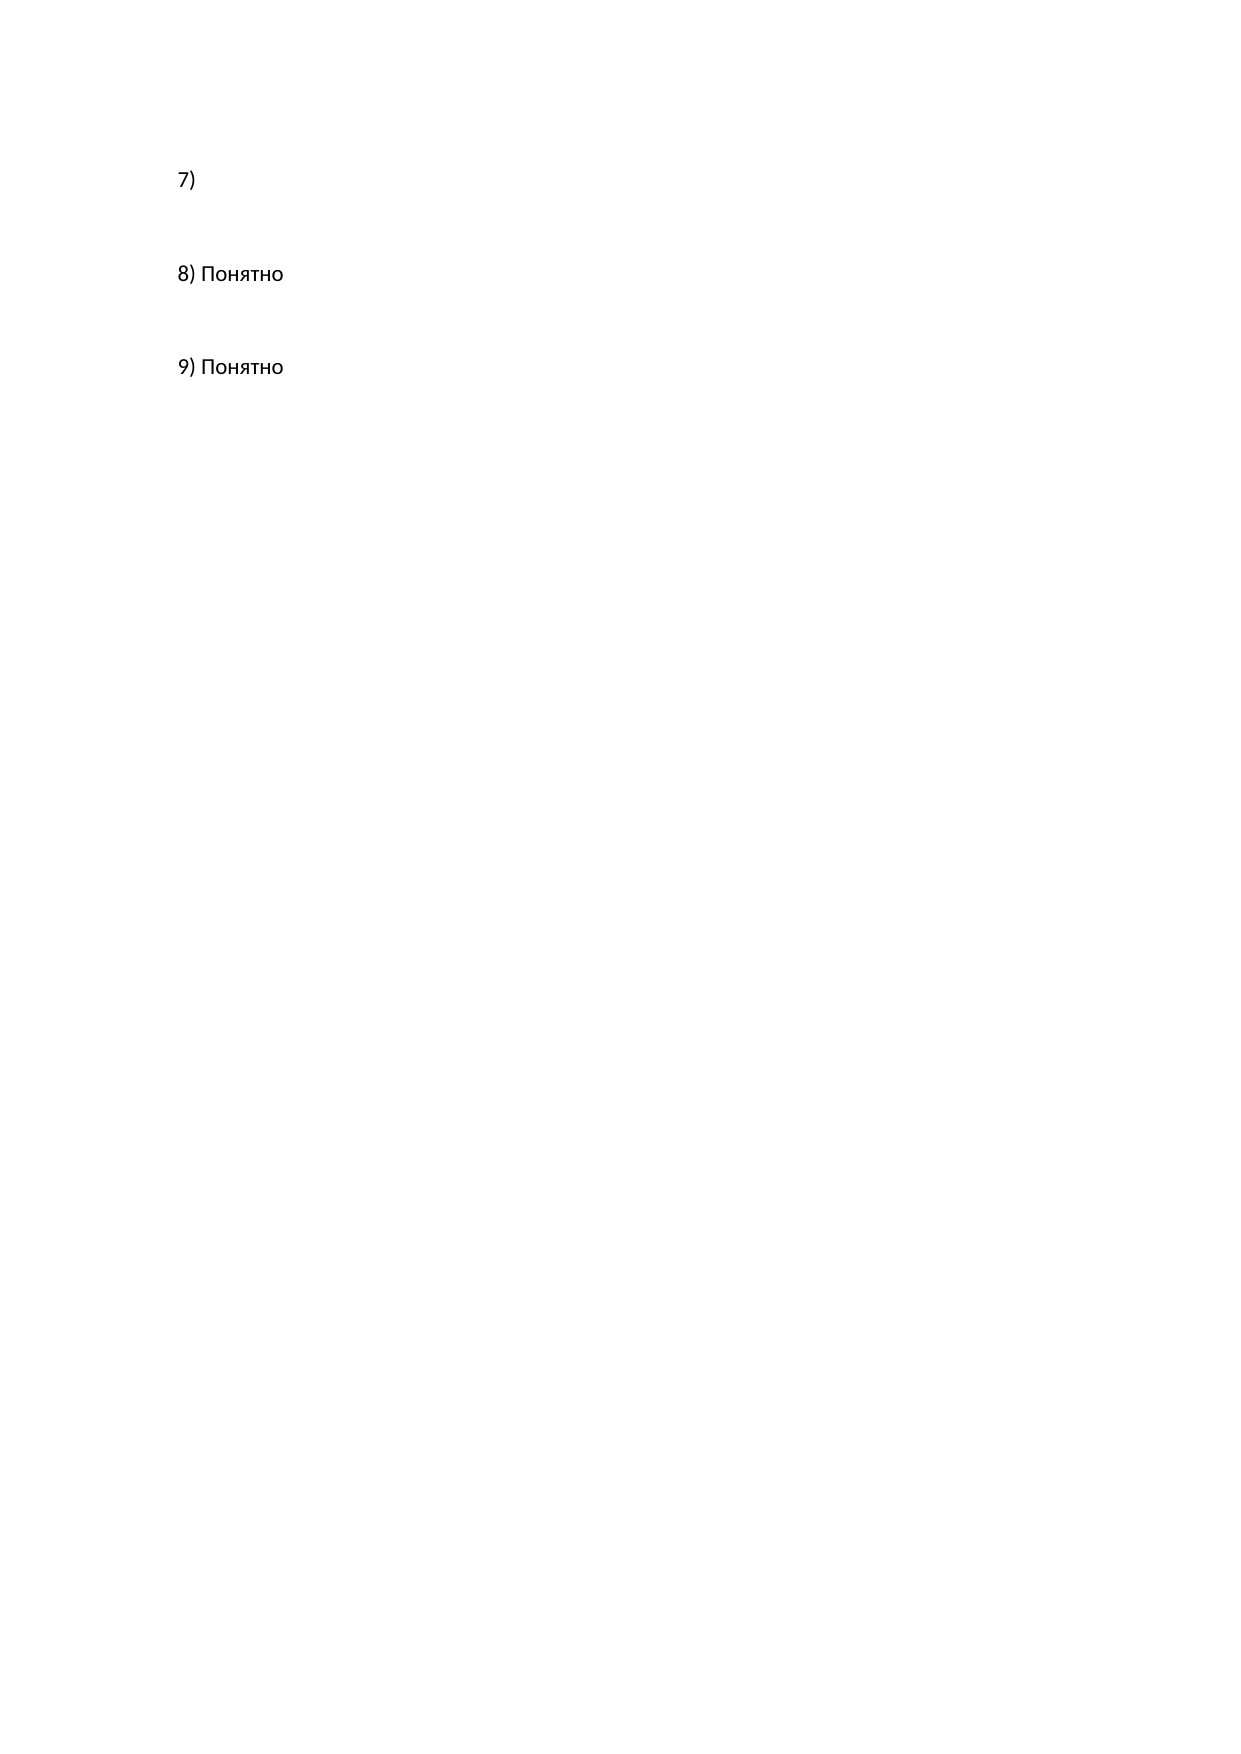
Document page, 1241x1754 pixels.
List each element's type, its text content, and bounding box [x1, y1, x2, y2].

text 9) Понятно [177, 352, 1152, 381]
text 7) [177, 165, 1152, 193]
text 8) Понятно [177, 259, 1152, 287]
